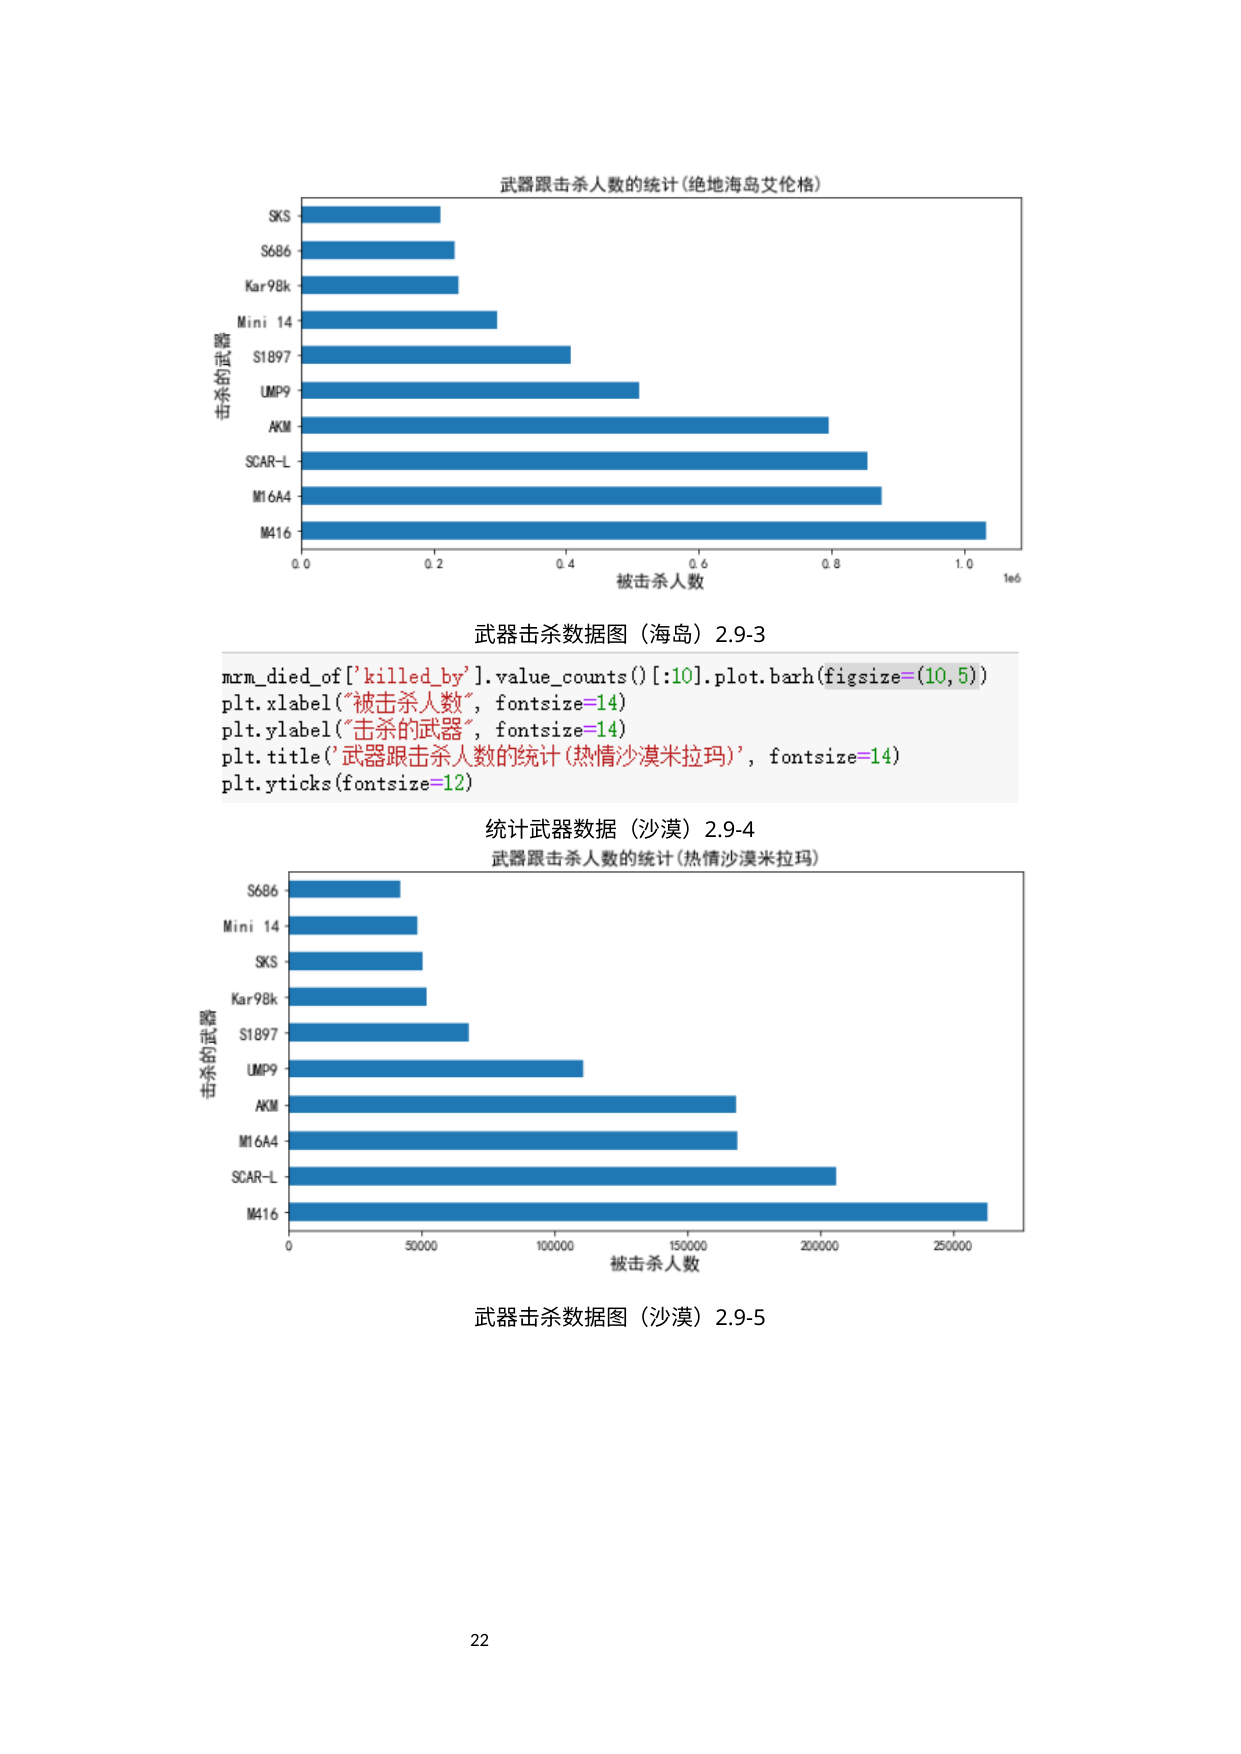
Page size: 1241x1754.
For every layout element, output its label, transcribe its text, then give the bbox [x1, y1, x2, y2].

text 统计武器数据（沙漠）2.9-4 [187, 812, 1053, 844]
text 武器击杀数据图（沙漠）2.9-5 [187, 1299, 1053, 1332]
picture [187, 162, 1053, 606]
picture [187, 844, 1053, 1282]
text 武器击杀数据图（海岛）2.9-3 [187, 617, 1053, 649]
picture [221, 649, 1019, 803]
